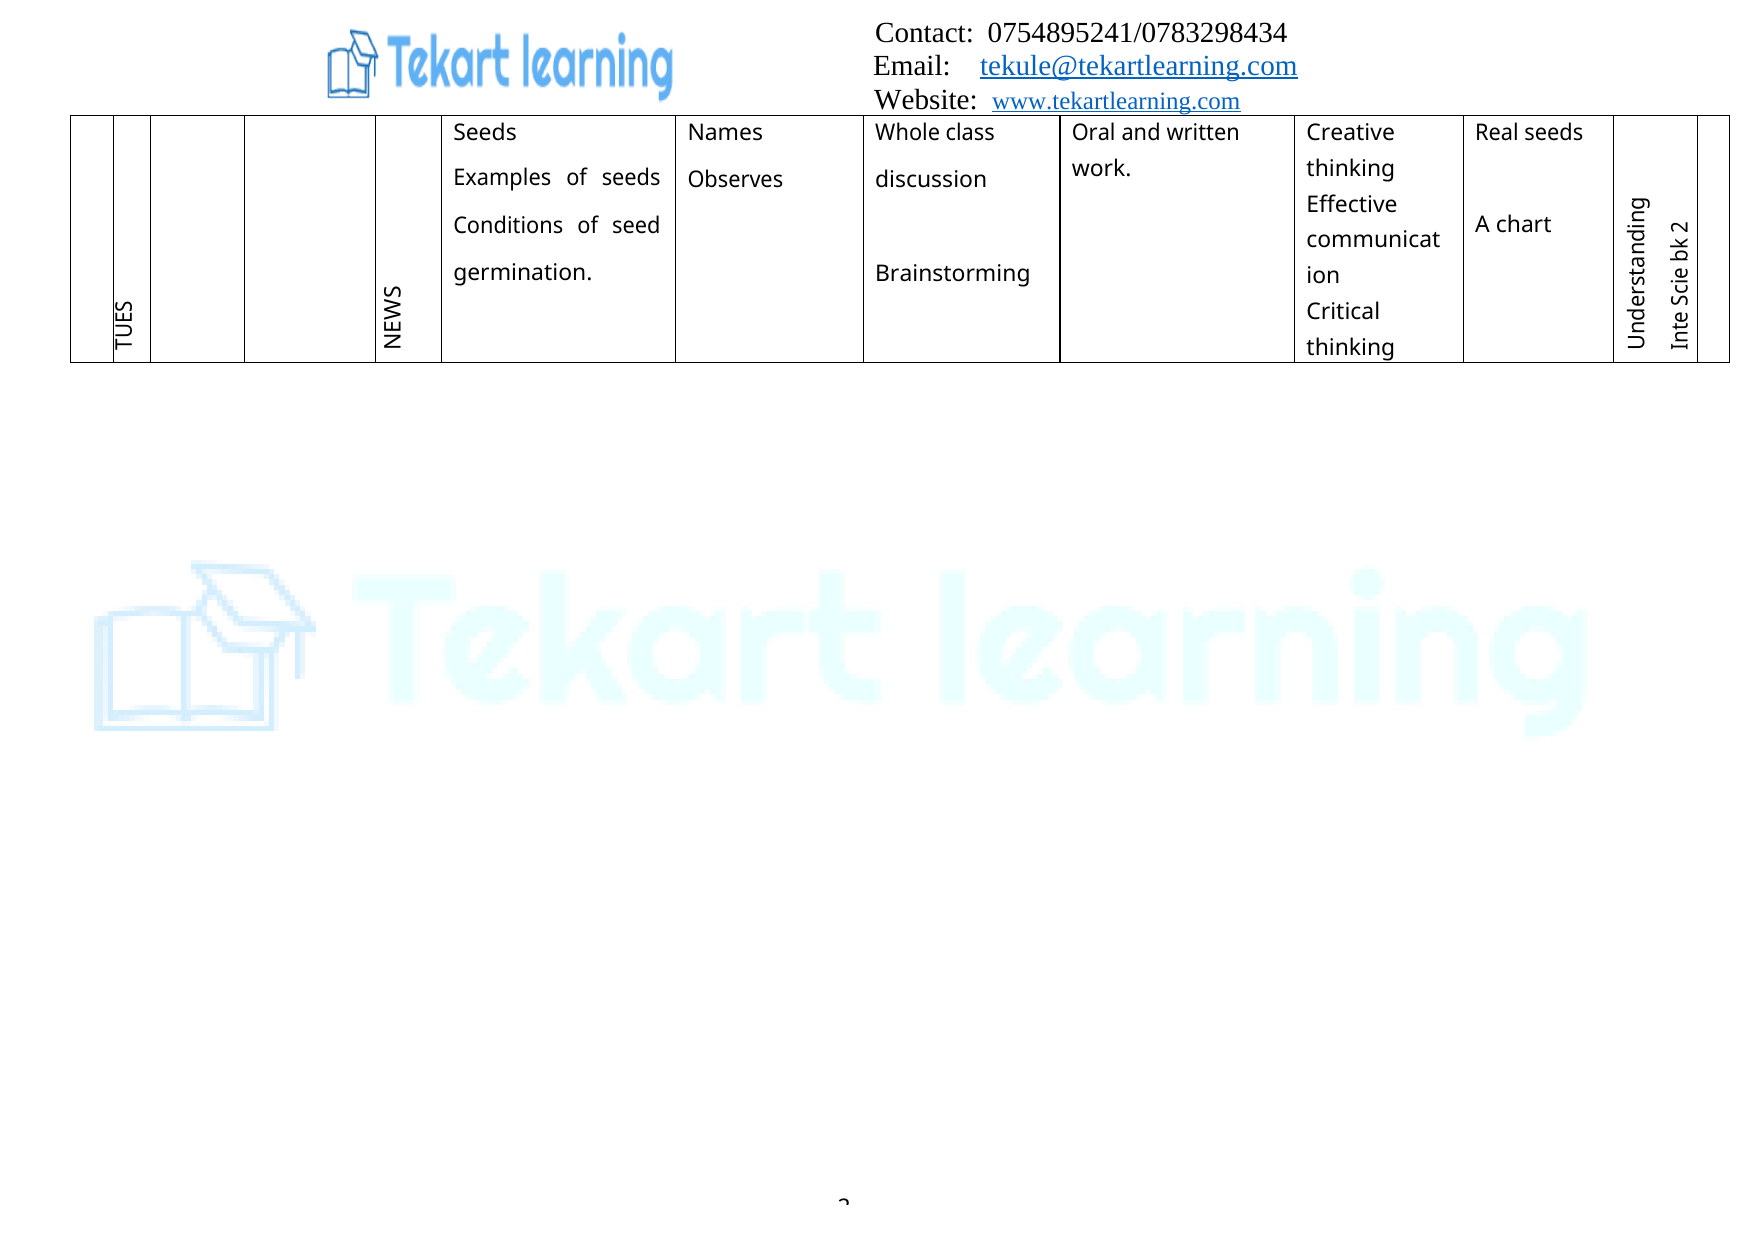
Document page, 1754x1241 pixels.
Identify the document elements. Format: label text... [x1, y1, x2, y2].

table_cell TUES [114, 116, 150, 362]
table_cell Real seeds A chart [1464, 116, 1613, 362]
table_cell [151, 116, 244, 362]
table_cell [1698, 116, 1729, 362]
picture [327, 29, 673, 103]
table_cell Names Observes [676, 116, 863, 362]
table_cell NEWS [376, 116, 441, 362]
picture [93, 560, 1588, 742]
table_cell Understanding Inte Scie bk 2 [1614, 116, 1697, 362]
table_cell Seeds Examples of seeds Conditions of seed germination. [442, 116, 675, 362]
table_cell [71, 116, 113, 362]
table_cell [245, 116, 375, 362]
table_cell Creative thinking Effective communicat ion Critical thinking [1295, 116, 1463, 362]
table_cell Whole class discussion Brainstorming [864, 116, 1059, 362]
table_cell Oral and written work. [1061, 116, 1294, 362]
